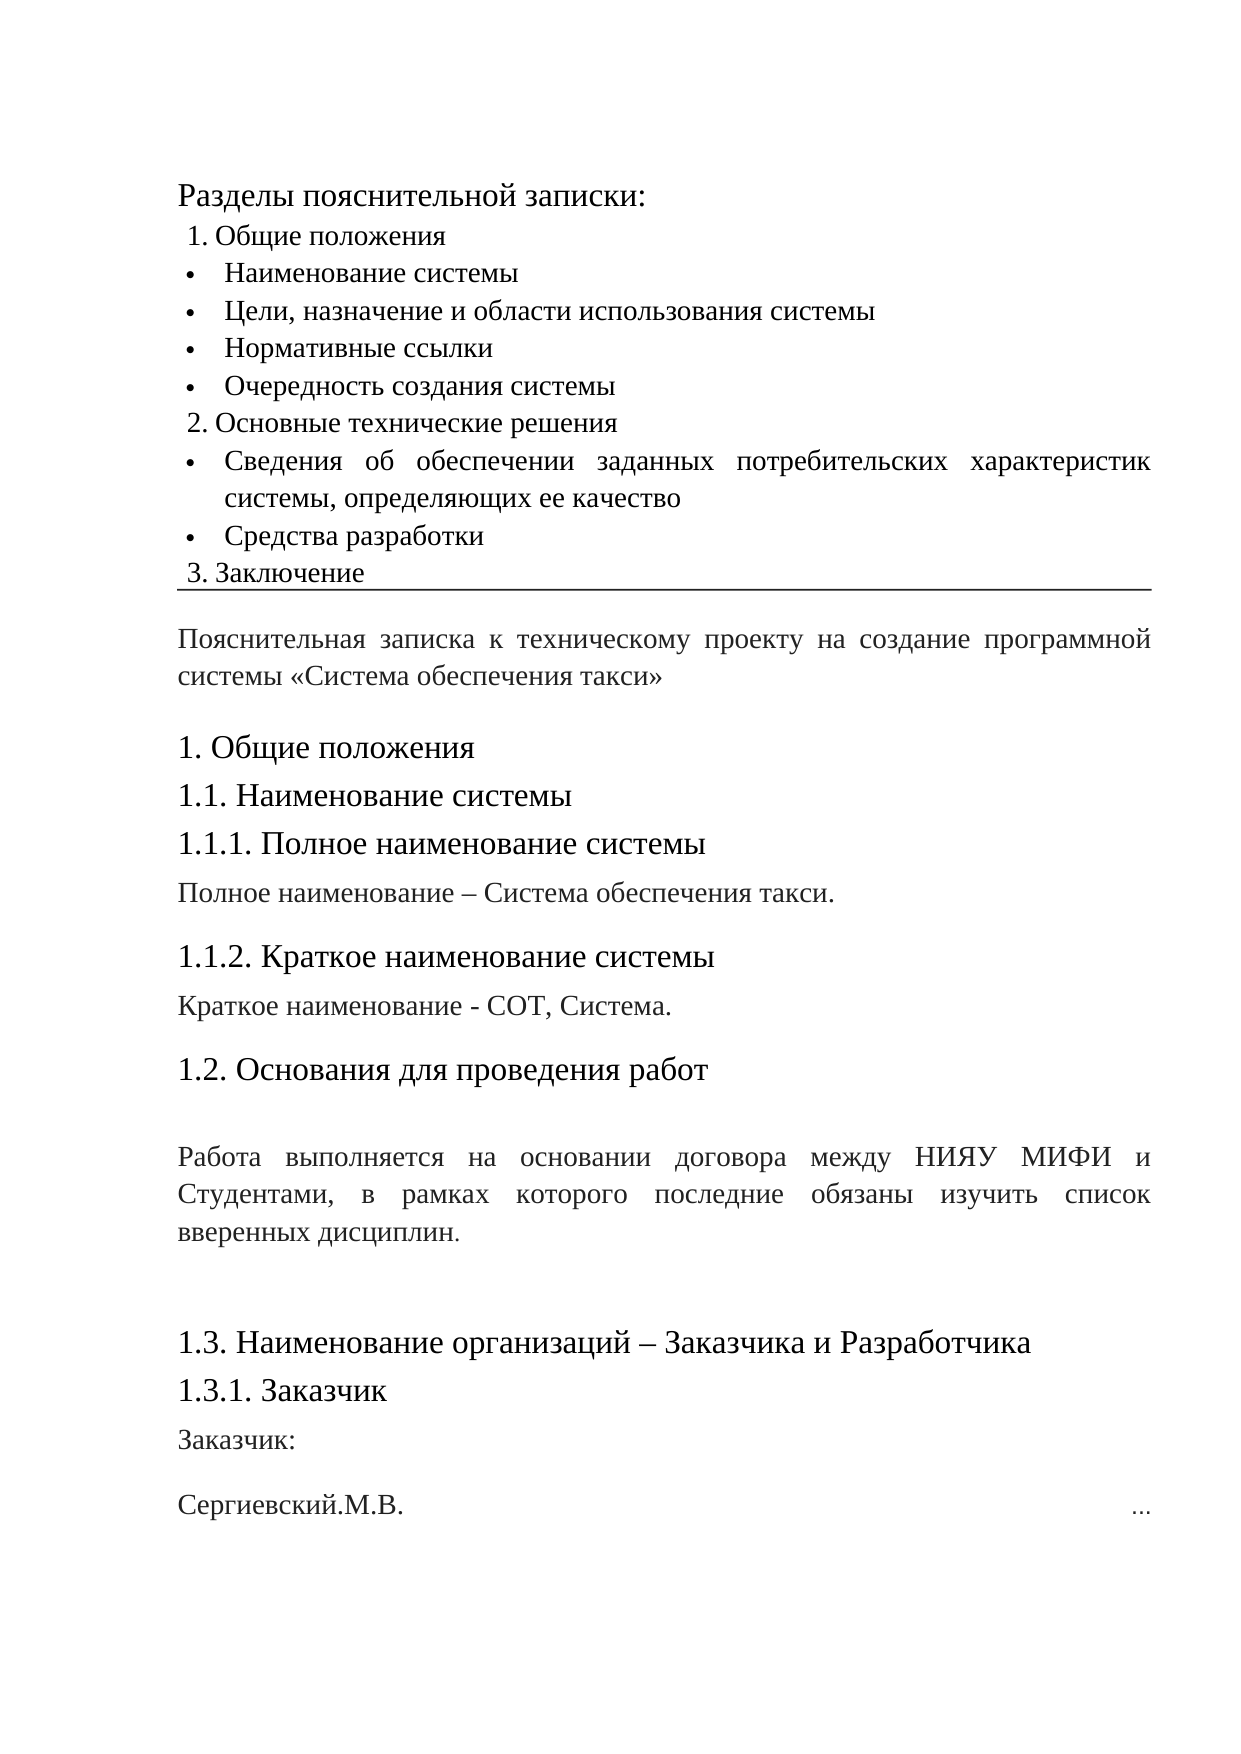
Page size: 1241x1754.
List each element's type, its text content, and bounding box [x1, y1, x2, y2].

list Цели, назначение и области использования системы [187, 289, 1152, 326]
text Пояснительная записка к техническому проекту на создание программной системы «Система обеспечения такси» [177, 617, 1152, 692]
list Общие положения [187, 214, 1152, 251]
list Основные технические решения [187, 401, 1152, 439]
list Заключение [187, 551, 1152, 588]
list Наименование системы [187, 251, 1152, 289]
list Очередность создания системы [187, 364, 1152, 401]
text 1.2. Основания для проведения работ [177, 1050, 1152, 1088]
text 1.3. Наименование организаций – Заказчика и Разработчика [177, 1322, 1152, 1361]
text 1.1.2. Краткое наименование системы [177, 936, 1152, 975]
text 1.1.1. Полное наименование системы [177, 823, 1152, 861]
list Нормативные ссылки [187, 326, 1152, 364]
text Работа выполняется на основании договора между НИЯУ МИФИ и Студентами, в рамках которого последние обязаны изучить список вверенных дисциплин. [177, 1097, 1152, 1247]
text Разделы пояснительной записки: [177, 176, 1152, 214]
text Заказчик: [177, 1418, 1152, 1455]
text Сергиевский.М.В. ... [177, 1483, 1152, 1558]
list Средства разработки [187, 514, 1152, 551]
list Сведения об обеспечении заданных потребительских характеристик системы, определяющих ее качество [187, 439, 1152, 514]
text 1.3.1. Заказчик [177, 1370, 1152, 1408]
text 1.1. Наименование системы [177, 775, 1152, 814]
text 1. Общие положения [177, 720, 1152, 766]
text Краткое наименование - СОТ, Система. [177, 984, 1152, 1022]
text Полное наименование – Система обеспечения такси. [177, 871, 1152, 908]
